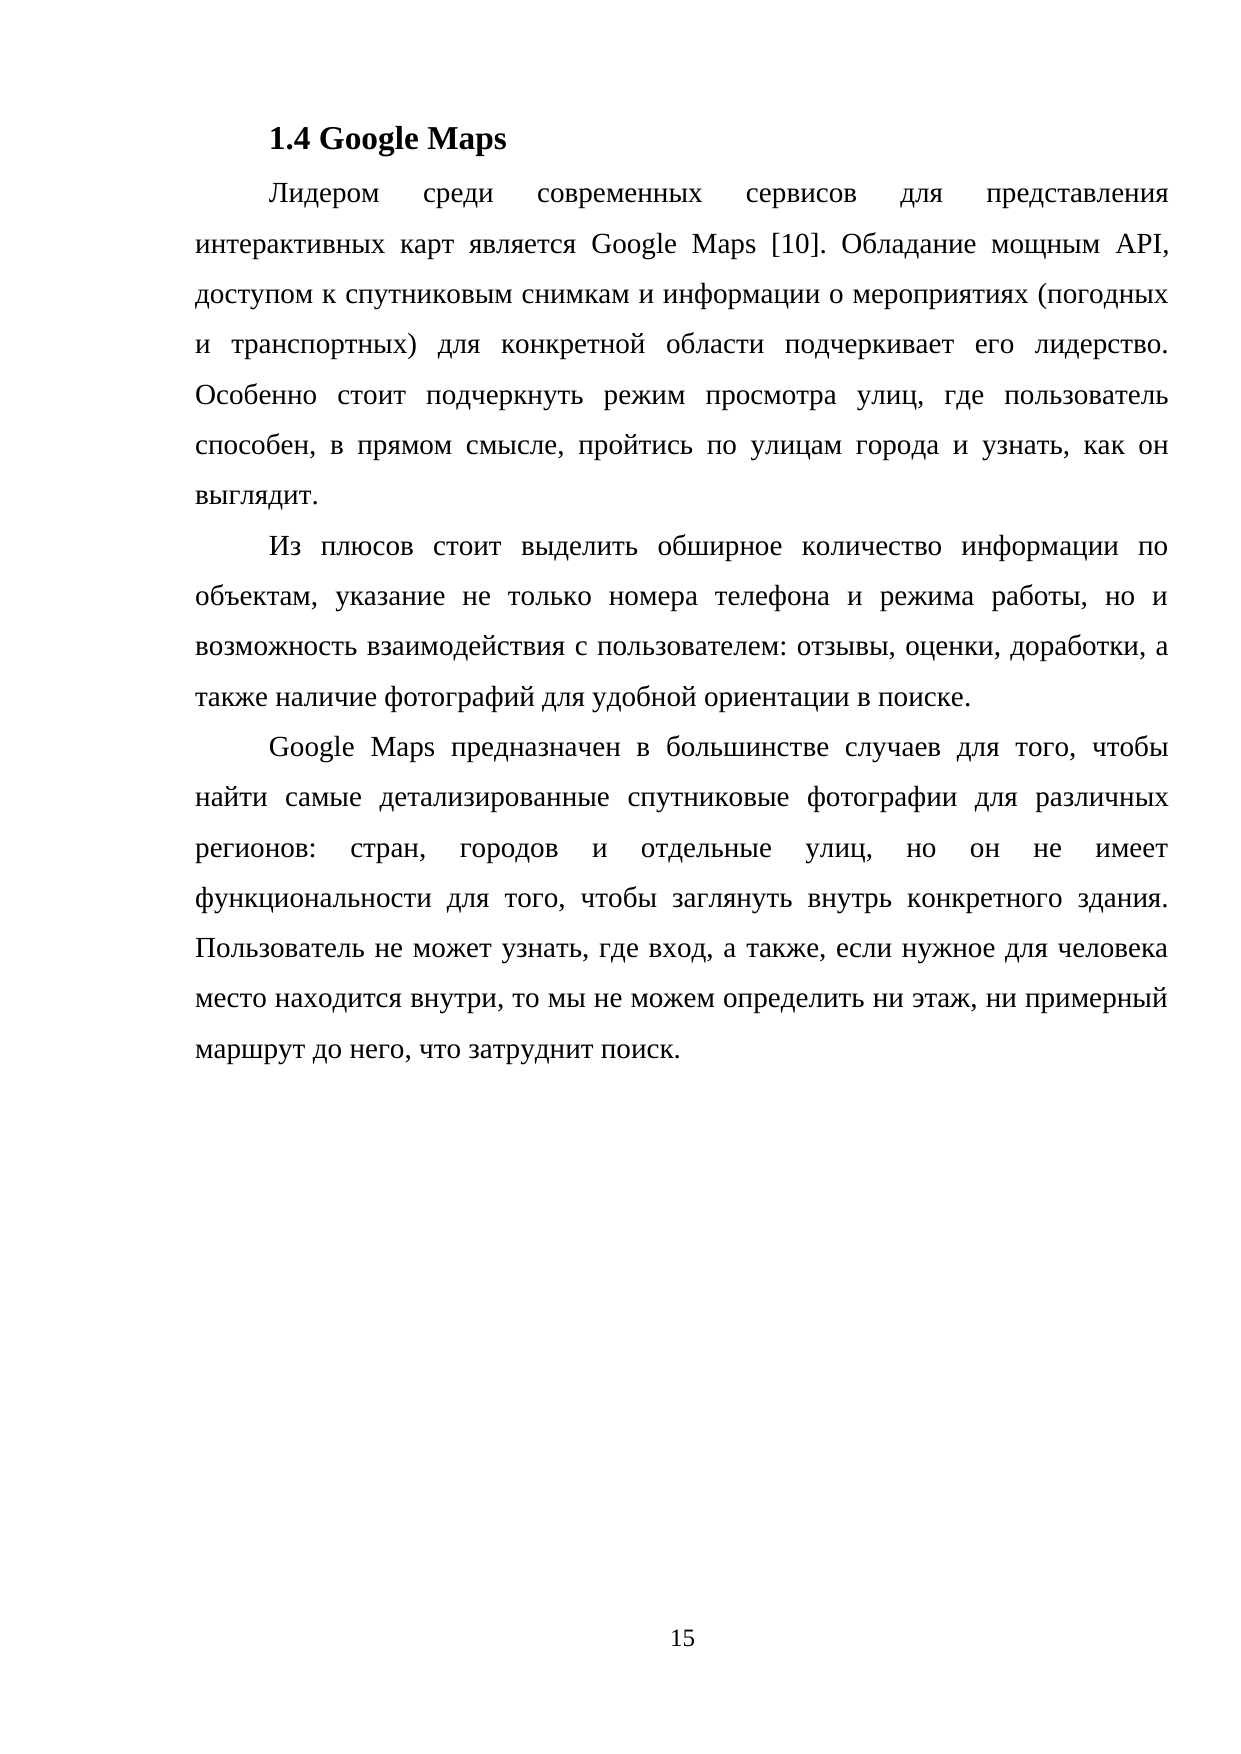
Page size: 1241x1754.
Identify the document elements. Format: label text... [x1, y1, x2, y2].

text Лидером среди современных сервисов для представления интерактивных карт является Google Maps [10]. Обладание мощным API, доступом к спутниковым снимкам и информации о мероприятиях (погодных и транспортных) для конкретной области подчеркивает его лидерство. Особенно стоит подчеркнуть режим просмотра улиц, где пользователь способен, в прямом смысле, пройтись по улицам города и узнать, как он выглядит. [195, 176, 1169, 511]
text Из плюсов стоит выделить обширное количество информации по объектам, указание не только номера телефона и режима работы, но и возможность взаимодействия с пользователем: отзывы, оценки, доработки, а также наличие фотографий для удобной ориентации в поиске. [195, 528, 1169, 712]
text Google Maps предназначен в большинстве случаев для того, чтобы найти самые детализированные спутниковые фотографии для различных регионов: стран, городов и отдельные улиц, но он не имеет функциональности для того, чтобы заглянуть внутрь конкретного здания. Пользователь не может узнать, где вход, а также, если нужное для человека место находится внутри, то мы не можем определить ни этаж, ни примерный маршрут до него, что затруднит поиск. [195, 729, 1169, 1064]
subtitle 1.4 Google Maps [195, 118, 1169, 156]
